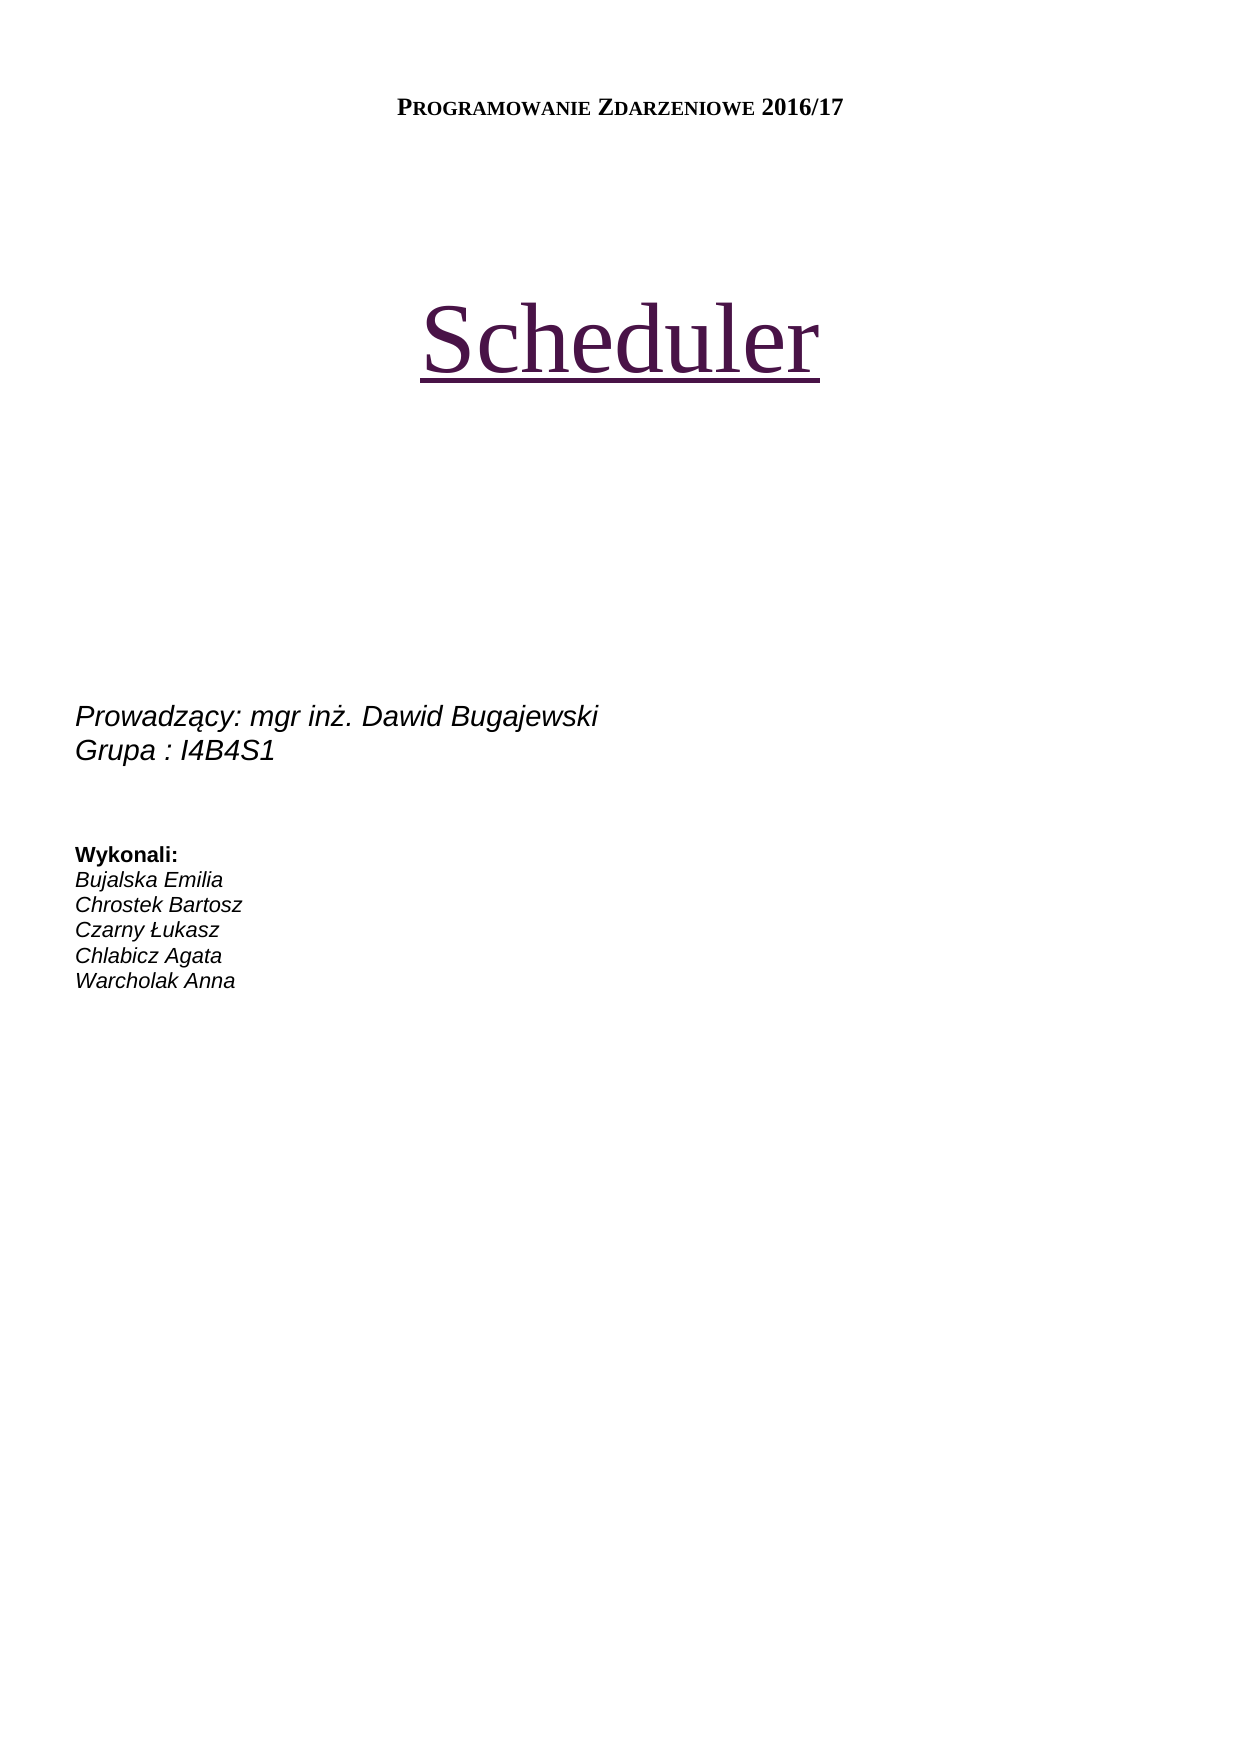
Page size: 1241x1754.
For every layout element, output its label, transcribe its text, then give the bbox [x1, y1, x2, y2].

text Chlabicz Agata [75, 942, 1165, 968]
text Programowanie Zdarzeniowe 2016/17 [150, 92, 1090, 120]
text Warcholak Anna [75, 968, 1165, 993]
text Chrostek Bartosz [75, 892, 1165, 917]
text Bujalska Emilia [75, 867, 1165, 892]
text Prowadzący: mgr inż. Dawid Bugajewski [75, 699, 1165, 732]
text Czarny Łukasz [75, 917, 1165, 942]
title Scheduler [75, 278, 1165, 393]
text Wykonali: [75, 842, 1165, 867]
text Grupa : I4B4S1 [75, 732, 1165, 766]
